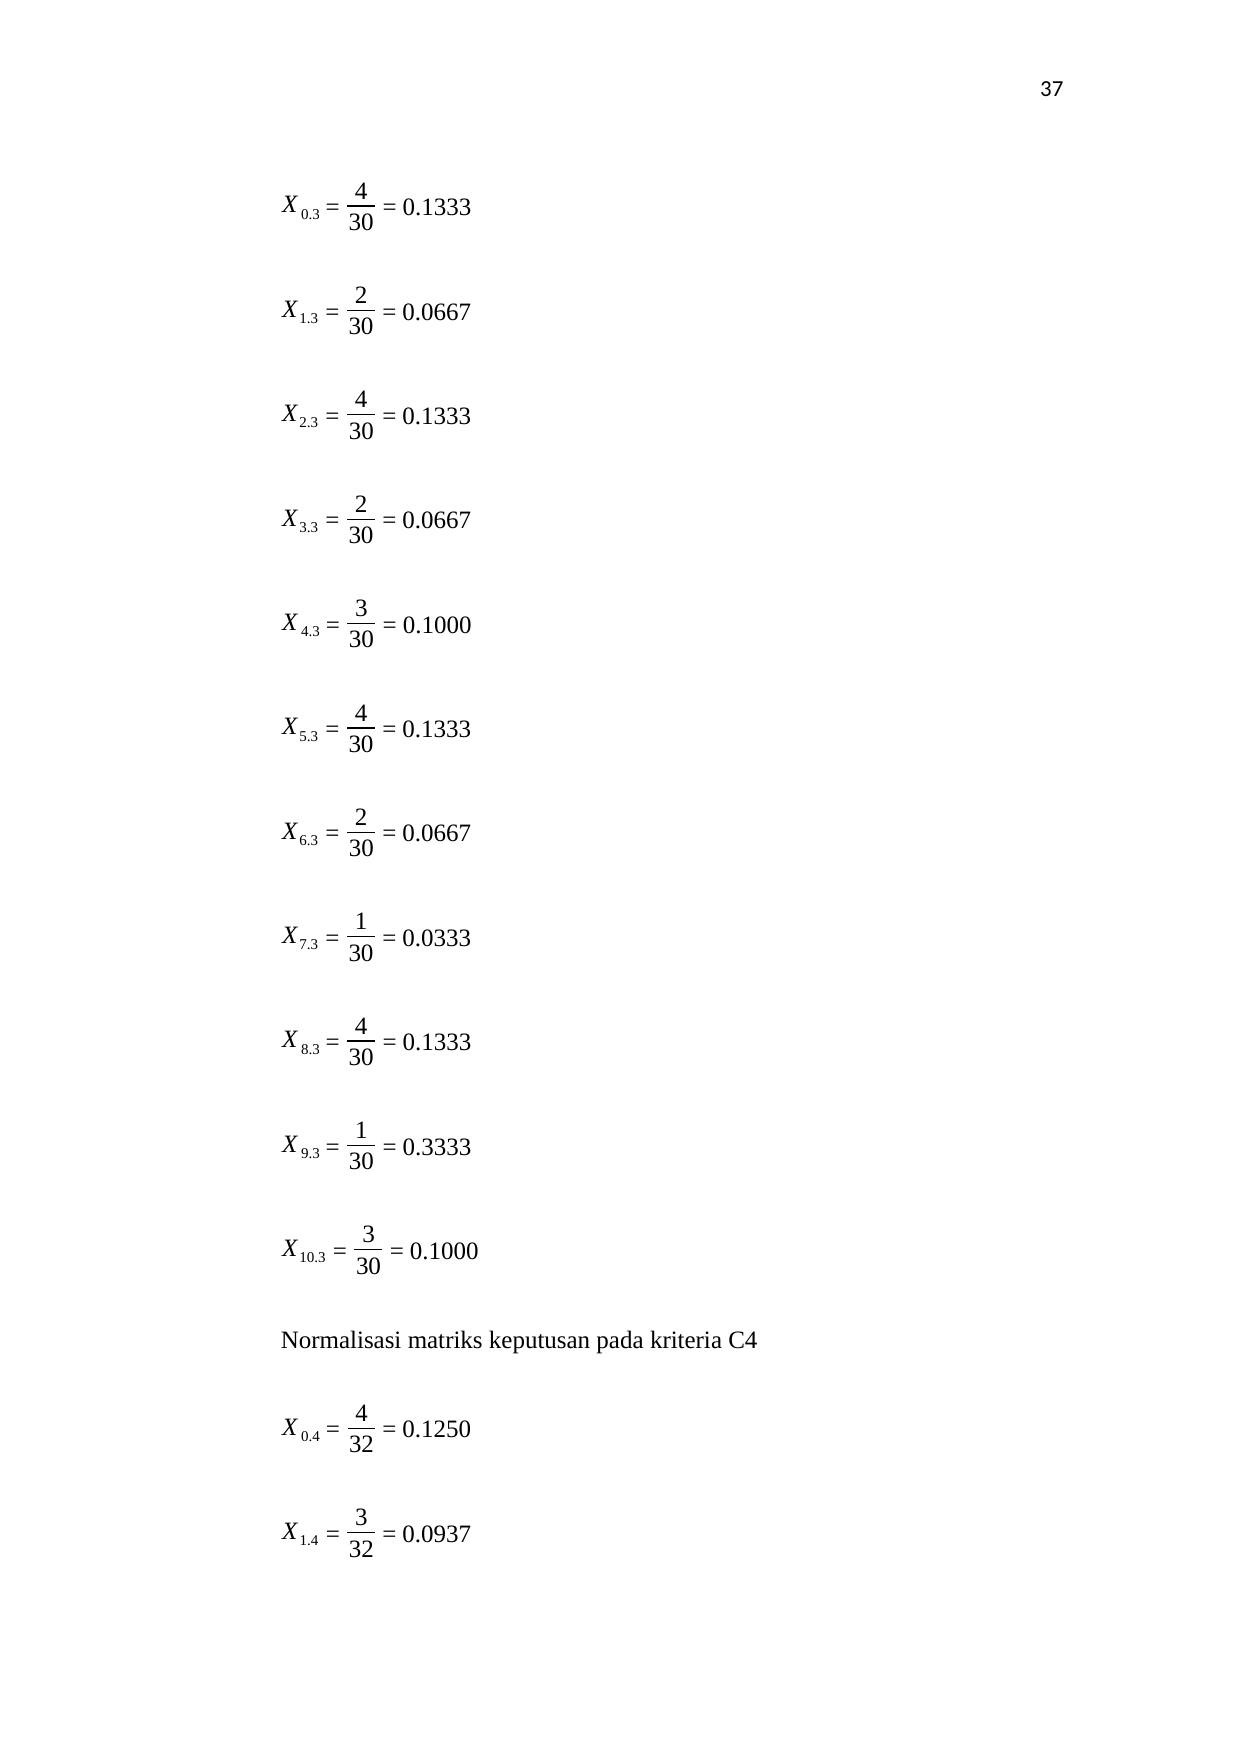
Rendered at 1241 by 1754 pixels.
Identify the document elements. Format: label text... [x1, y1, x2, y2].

text = = 0.0667 [281, 282, 1063, 341]
text = = 0.1333 [281, 386, 1063, 445]
text = = 0.1333 [281, 177, 1063, 236]
text = = 0.1000 [281, 595, 1063, 654]
text Normalisasi matriks keputusan pada kriteria C4 [281, 1325, 1063, 1354]
text = = 0.3333 [281, 1117, 1063, 1176]
text = = 0.0667 [281, 490, 1063, 549]
text = = 0.1333 [281, 699, 1063, 758]
text = = 0.0937 [281, 1504, 1063, 1563]
text = = 0.1250 [281, 1399, 1063, 1458]
text = = 0.0667 [281, 803, 1063, 862]
text = = 0.0333 [281, 908, 1063, 967]
text = = 0.1000 [281, 1221, 1063, 1280]
text = = 0.1333 [281, 1012, 1063, 1071]
